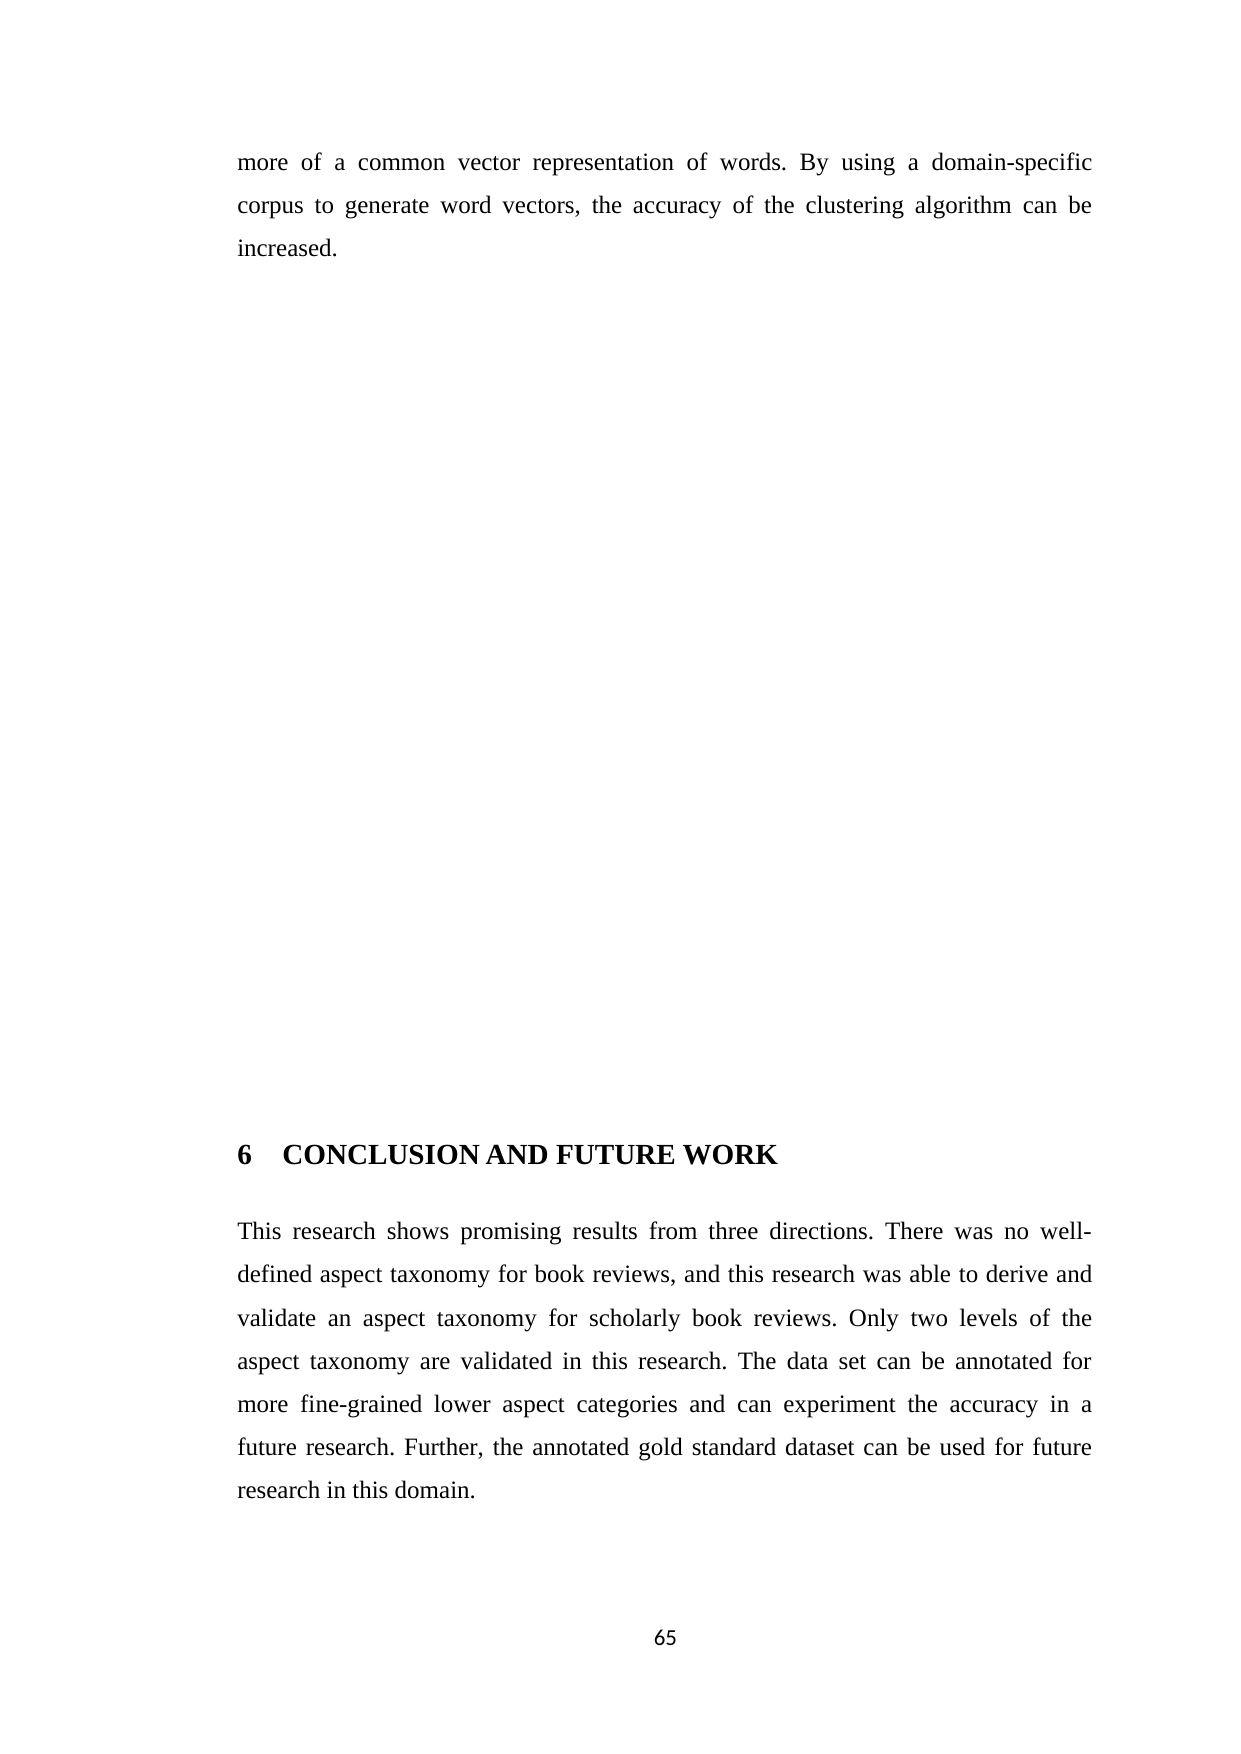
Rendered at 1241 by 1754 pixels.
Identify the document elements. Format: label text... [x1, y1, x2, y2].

subtitle CONCLUSION AND FUTURE WORK [237, 1137, 1093, 1171]
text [237, 147, 1093, 262]
text This research shows promising results from three directions. There was no well-defined aspect taxonomy for book reviews, and this research was able to derive and validate an aspect taxonomy for scholarly book reviews. Only two levels of the aspect taxonomy are validated in this research. The data set can be annotated for more fine-grained lower aspect categories and can experiment the accuracy in a future research. Further, the annotated gold standard dataset can be used for future research in this domain. [237, 1216, 1093, 1504]
